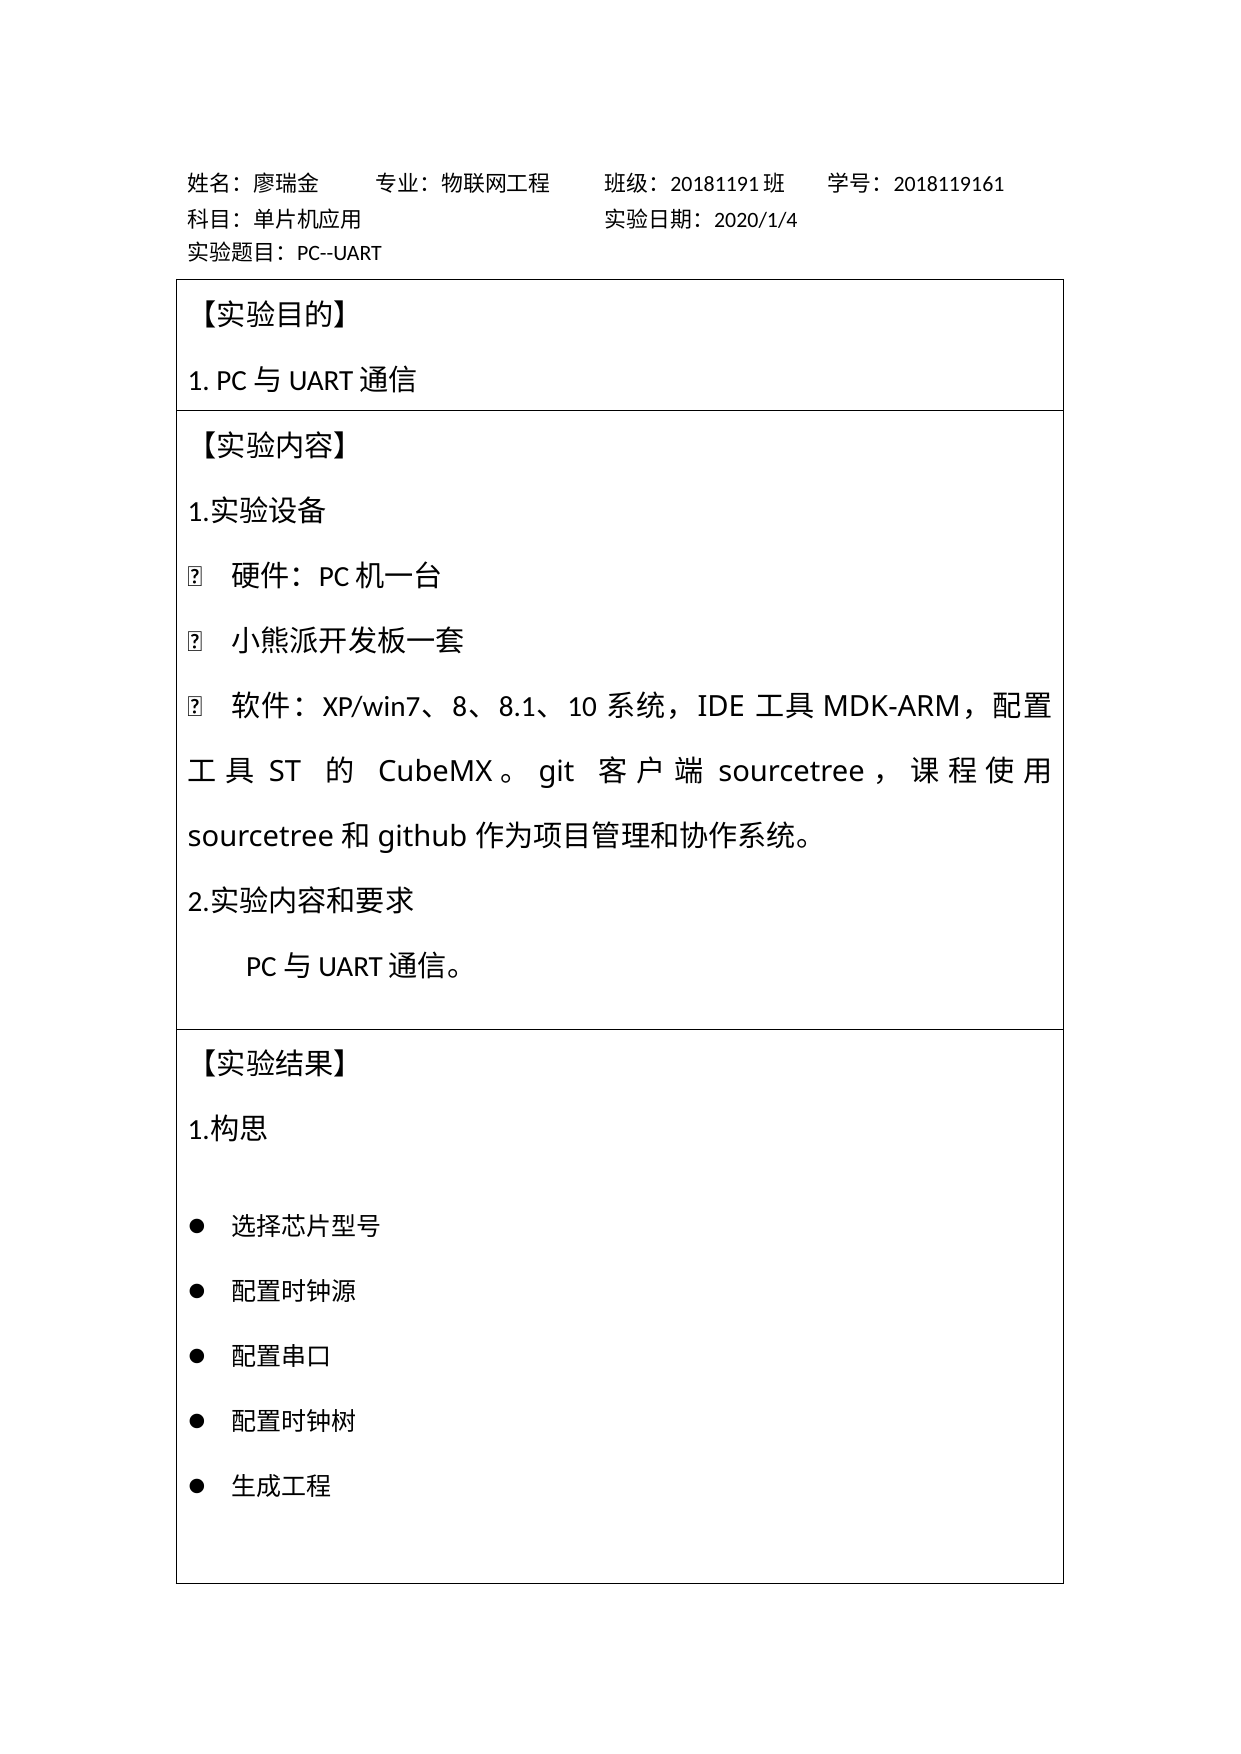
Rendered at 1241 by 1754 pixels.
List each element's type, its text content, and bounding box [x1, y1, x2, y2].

table_cell 【实验目的】 1. PC 与UART通信 [177, 280, 1063, 410]
table_header 专业：物联网工程 [364, 162, 593, 202]
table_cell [177, 1030, 1063, 1582]
table_header 学号：2018119161 [816, 162, 1064, 202]
table_cell 实验日期：2020/1/4 [593, 202, 1064, 235]
table_cell 科目：单片机应用 [176, 202, 593, 235]
table_cell 实验题目：PC--UART [176, 235, 1064, 279]
table_header 班级：20181191班 [593, 162, 816, 202]
table_header 姓名：廖瑞金 [176, 162, 364, 202]
table_cell 【实验内容】 1.实验设备  硬件：PC机一台  小熊派开发板一套  软件：XP/win7、8、8.1、10 系统，IDE 工具 MDK-ARM，配置工具ST 的 CubeMX。git 客户端 sourcetree，课程使用 sourcetree 和 github 作为项目管理和协作系统。 2.实验内容和要求 PC 与UART通信。 [177, 411, 1063, 1028]
